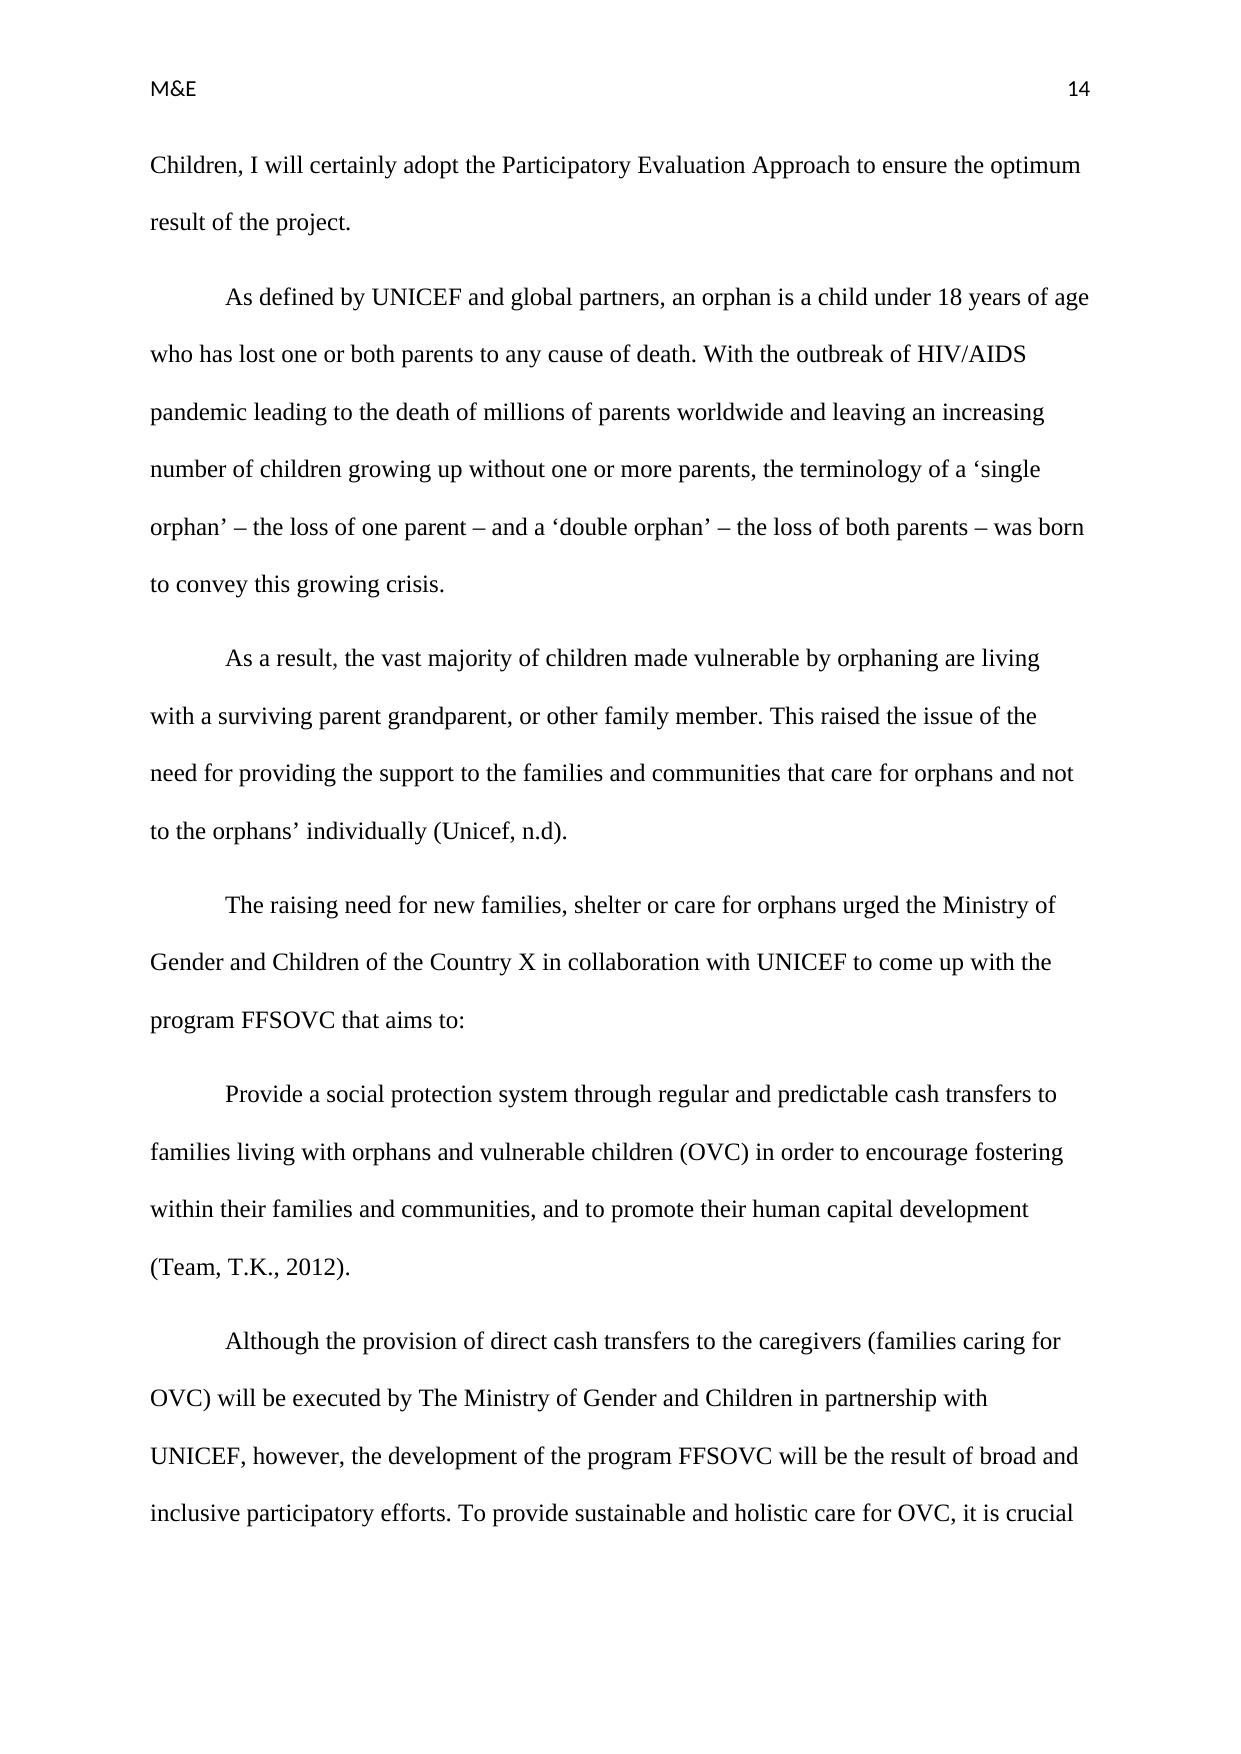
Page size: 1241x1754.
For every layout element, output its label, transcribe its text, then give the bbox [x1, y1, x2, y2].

text Provide a social protection system through regular and predictable cash transfers to families living with orphans and vulnerable children (OVC) in order to encourage fostering within their families and communities, and to promote their human capital development (Team, T.K., 2012). [150, 1079, 1090, 1280]
text As defined by UNICEF and global partners, an orphan is a child under 18 years of age who has lost one or both parents to any cause of death. With the outbreak of HIV/AIDS pandemic leading to the death of millions of parents worldwide and leaving an increasing number of children growing up without one or more parents, the terminology of a ‘single orphan’ – the loss of one parent – and a ‘double orphan’ – the loss of both parents – was born to convey this growing crisis. [150, 282, 1090, 598]
text The raising need for new families, shelter or care for orphans urged the Ministry of Gender and Children of the Country X in collaboration with UNICEF to come up with the program FFSOVC that aims to: [150, 890, 1090, 1034]
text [150, 1326, 1090, 1527]
text As a result, the vast majority of children made vulnerable by orphaning are living with a surviving parent grandparent, or other family member. This raised the issue of the need for providing the support to the families and communities that care for orphans and not to the orphans’ individually (Unicef, n.d). [150, 643, 1090, 844]
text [150, 150, 1090, 236]
